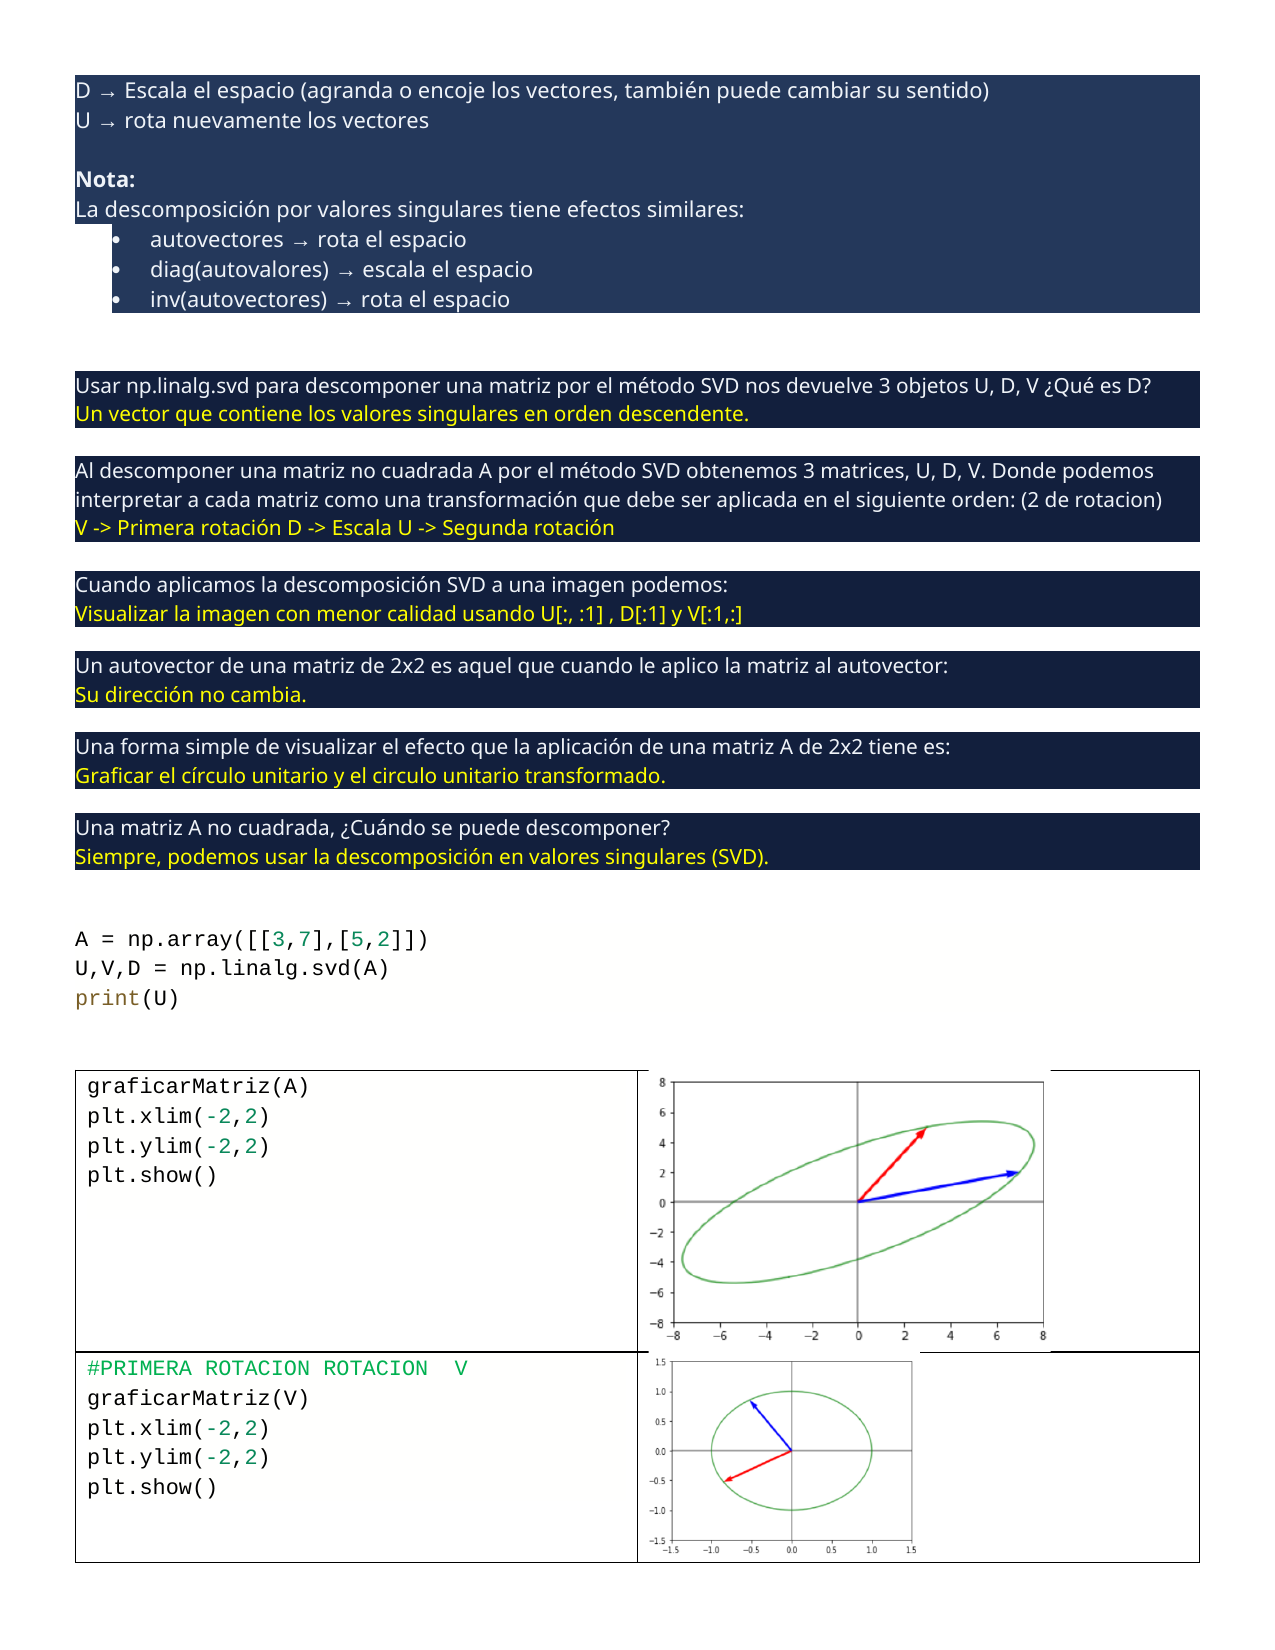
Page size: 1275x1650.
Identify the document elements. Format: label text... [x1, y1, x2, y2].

text Usar np.linalg.svd para descomponer una matriz por el método SVD nos devuelve 3 objetos U, D, V ¿Qué es D? [75, 371, 1200, 399]
text print(U) [75, 982, 1200, 1012]
text Siempre, podemos usar la descomposición en valores singulares (SVD). [75, 842, 1200, 870]
text Visualizar la imagen con menor calidad usando U[:, :1] , D[:1] y V[:1,:] [75, 599, 1200, 627]
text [75, 75, 1200, 134]
text Un vector que contiene los valores singulares en orden descendente. [75, 399, 1200, 428]
list inv(autovectores) → rota el espacio [112, 283, 1200, 313]
text Al descomponer una matriz no cuadrada A por el método SVD obtenemos 3 matrices, U, D, V. Donde podemos interpretar a cada matriz como una transformación que debe ser aplicada en el siguiente orden: (2 de rotacion) [75, 456, 1200, 513]
text Una matriz A no cuadrada, ¿Cuándo se puede descomponer? [75, 813, 1200, 842]
text Nota: La descomposición por valores singulares tiene efectos similares: [75, 164, 1200, 224]
text A = np.array([[3,7],[5,2]]) [75, 923, 1200, 953]
text Una forma simple de visualizar el efecto que la aplicación de una matriz A de 2x2 tiene es: [75, 732, 1200, 761]
table_cell #PRIMERA ROTACION ROTACION V graficarMatriz(V) plt.xlim(-2,2) plt.ylim(-2,2) plt.show() [76, 1353, 637, 1562]
text Cuando aplicamos la descomposición SVD a una imagen podemos: [75, 571, 1200, 599]
table_header graficarMatriz(A) plt.xlim(-2,2) plt.ylim(-2,2) plt.show() [76, 1071, 637, 1351]
table_cell [920, 1353, 1199, 1562]
table_cell [638, 1353, 648, 1562]
text Su dirección no cambia. [75, 680, 1200, 708]
text Graficar el círculo unitario y el circulo unitario transformado. [75, 761, 1200, 789]
list autovectores → rota el espacio [112, 224, 1200, 254]
text V -> Primera rotación D -> Escala U -> Segunda rotación [75, 513, 1200, 542]
text U,V,D = np.linalg.svd(A) [75, 953, 1200, 982]
table_header [638, 1071, 648, 1351]
picture [648, 1070, 1051, 1562]
text Un autovector de una matriz de 2x2 es aquel que cuando le aplico la matriz al autovector: [75, 651, 1200, 680]
table_header [1051, 1071, 1199, 1351]
list diag(autovalores) → escala el espacio [112, 254, 1200, 283]
